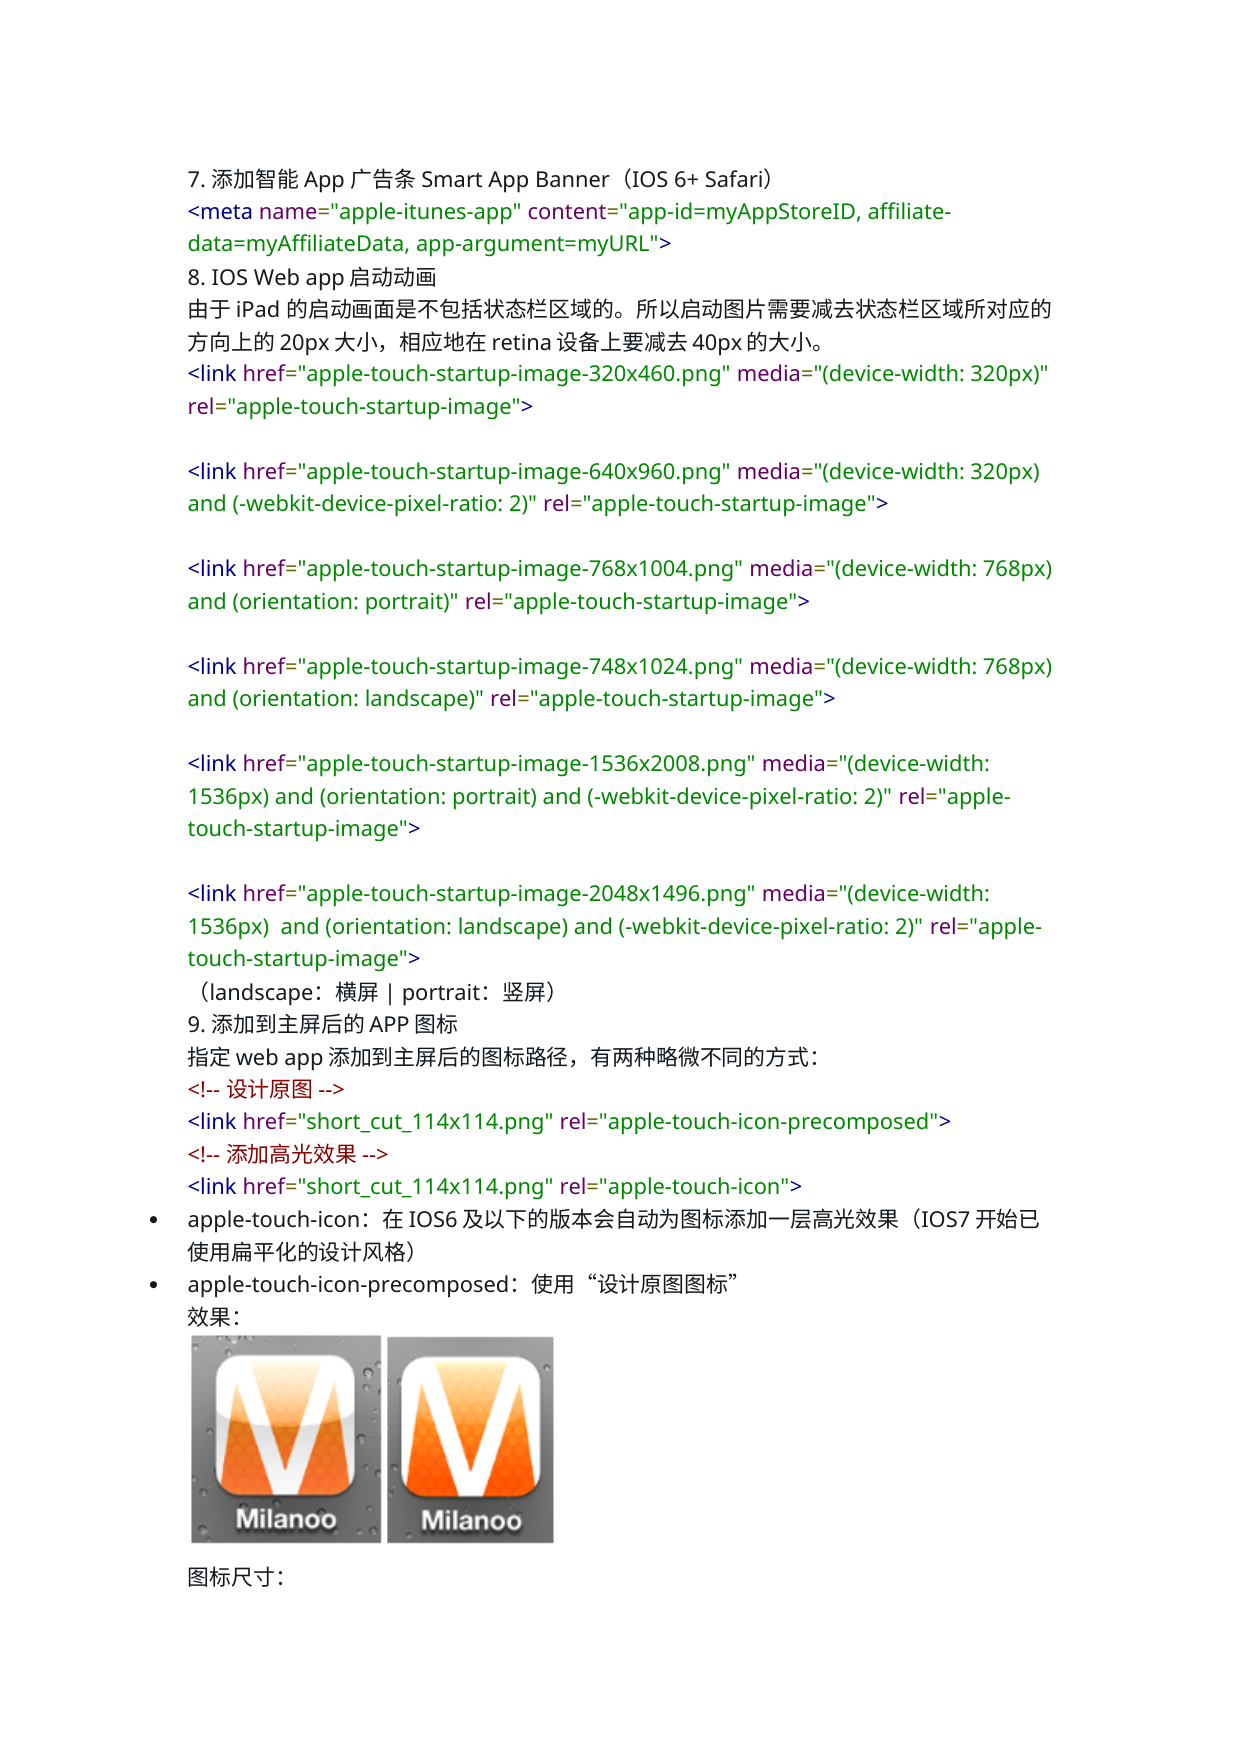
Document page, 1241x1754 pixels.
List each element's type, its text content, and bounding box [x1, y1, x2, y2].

picture [187, 1332, 560, 1548]
list apple-touch-icon-precomposed：使用“设计原图图标” [150, 1267, 1053, 1299]
text <link href="apple-touch-startup-image-640x960.png" media="(device-width: 320px) and (-webkit-device-pixel-ratio: 2)" rel="apple-touch-startup-image"> [187, 454, 1053, 519]
text <link href="short_cut_114x114.png" rel="apple-touch-icon-precomposed"> [187, 1104, 1053, 1137]
text <link href="apple-touch-startup-image-2048x1496.png" media="(device-width: 1536px) and (orientation: landscape) and (-webkit-device-pixel-ratio: 2)" rel="apple-touch-startup-image"> [187, 877, 1053, 974]
text <link href="apple-touch-startup-image-320x460.png" media="(device-width: 320px)" rel="apple-touch-startup-image"> [187, 357, 1053, 422]
text <!-- 添加高光效果 --> [187, 1137, 1053, 1169]
text 由于iPad 的启动画面是不包括状态栏区域的。所以启动图片需要减去状态栏区域所对应的方向上的20px大小，相应地在retina设备上要减去40px的大小。 [187, 292, 1053, 357]
text <!-- 设计原图 --> [187, 1072, 1053, 1104]
text <link href="apple-touch-startup-image-1536x2008.png" media="(device-width: 1536px) and (orientation: portrait) and (-webkit-device-pixel-ratio: 2)" rel="apple-touch-startup-image"> [187, 747, 1053, 844]
text （landscape：横屏 | portrait：竖屏） [187, 974, 1053, 1007]
text 图标尺寸： [187, 1559, 1053, 1592]
text <link href="apple-touch-startup-image-768x1004.png" media="(device-width: 768px) and (orientation: portrait)" rel="apple-touch-startup-image"> [187, 552, 1053, 617]
text 9. 添加到主屏后的APP图标 [187, 1007, 1053, 1039]
text <meta name="apple-itunes-app" content="app-id=myAppStoreID, affiliate-data=myAffiliateData, app-argument=myURL"> [187, 194, 1053, 259]
text 7. 添加智能 App 广告条 Smart App Banner（IOS 6+ Safari） [187, 162, 1053, 194]
text <link href="short_cut_114x114.png" rel="apple-touch-icon"> [187, 1169, 1053, 1202]
list apple-touch-icon：在IOS6及以下的版本会自动为图标添加一层高光效果（IOS7开始已使用扁平化的设计风格） [150, 1202, 1053, 1267]
text 效果： [187, 1299, 1053, 1332]
text <link href="apple-touch-startup-image-748x1024.png" media="(device-width: 768px) and (orientation: landscape)" rel="apple-touch-startup-image"> [187, 649, 1053, 714]
text 8. IOS Web app启动动画 [187, 259, 1053, 292]
text 指定web app添加到主屏后的图标路径，有两种略微不同的方式： [187, 1039, 1053, 1072]
